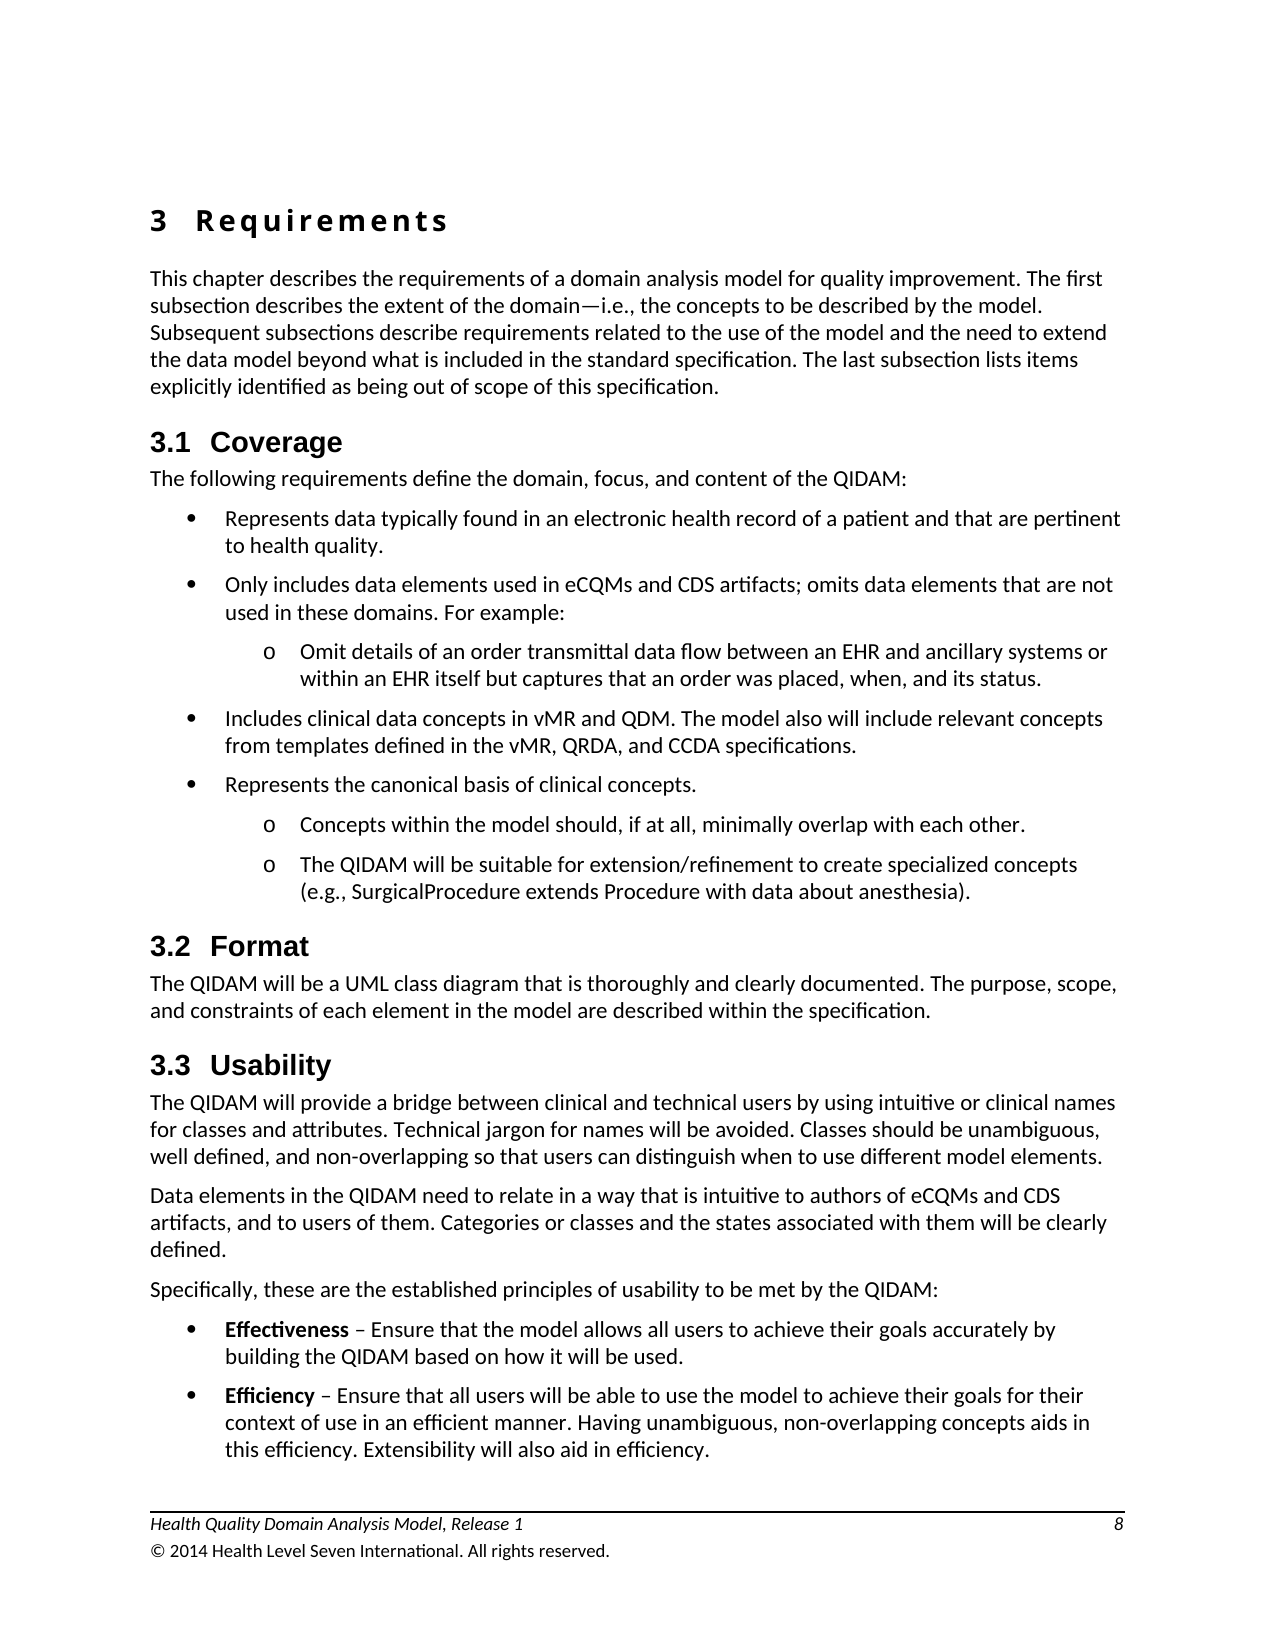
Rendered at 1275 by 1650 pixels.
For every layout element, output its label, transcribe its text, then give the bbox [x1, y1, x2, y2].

subtitle Requirements [150, 200, 1125, 240]
list Concepts within the model should, if at all, minimally overlap with each other. [262, 811, 1125, 838]
list Omit details of an order transmittal data flow between an EHR and ancillary systems or within an EHR itself but captures that an order was placed, when, and its status. [262, 638, 1125, 692]
subtitle Format [150, 929, 1125, 963]
text The following requirements define the domain, focus, and content of the QIDAM: [150, 465, 1125, 492]
list Includes clinical data concepts in vMR and QDM. The model also will include relevant concepts from templates defined in the vMR, QRDA, and CCDA specifications. [187, 704, 1125, 759]
list Represents the canonical basis of clinical concepts. [187, 771, 1125, 798]
list Represents data typically found in an electronic health record of a patient and that are pertinent to health quality. [187, 504, 1125, 559]
text Data elements in the QIDAM need to relate in a way that is intuitive to authors of eCQMs and CDS artifacts, and to users of them. Categories or classes and the states associated with them will be clearly defined. [150, 1182, 1125, 1263]
list Only includes data elements used in eCQMs and CDS artifacts; omits data elements that are not used in these domains. For example: [187, 571, 1125, 625]
list Efficiency – Ensure that all users will be able to use the model to achieve their goals for their context of use in an efficient manner. Having unambiguous, non-overlapping concepts aids in this efficiency. Extensibility will also aid in efficiency. [187, 1382, 1125, 1463]
text This chapter describes the requirements of a domain analysis model for quality improvement. The first subsection describes the extent of the domain—i.e., the concepts to be described by the model. Subsequent subsections describe requirements related to the use of the model and the need to extend the data model beyond what is included in the standard specification. The last subsection lists items explicitly identified as being out of scope of this specification. [150, 265, 1125, 400]
text The QIDAM will provide a bridge between clinical and technical users by using intuitive or clinical names for classes and attributes. Technical jargon for names will be avoided. Classes should be unambiguous, well defined, and non-overlapping so that users can distinguish when to use different model elements. [150, 1088, 1125, 1169]
list Effectiveness – Ensure that the model allows all users to achieve their goals accurately by building the QIDAM based on how it will be used. [187, 1315, 1125, 1369]
subtitle Coverage [150, 425, 1125, 459]
subtitle Usability [150, 1048, 1125, 1082]
text Specifically, these are the established principles of usability to be met by the QIDAM: [150, 1276, 1125, 1303]
text The QIDAM will be a UML class diagram that is thoroughly and clearly documented. The purpose, scope, and constraints of each element in the model are described within the specification. [150, 969, 1125, 1023]
list The QIDAM will be suitable for extension/refinement to create specialized concepts (e.g., SurgicalProcedure extends Procedure with data about anesthesia). [262, 850, 1125, 904]
